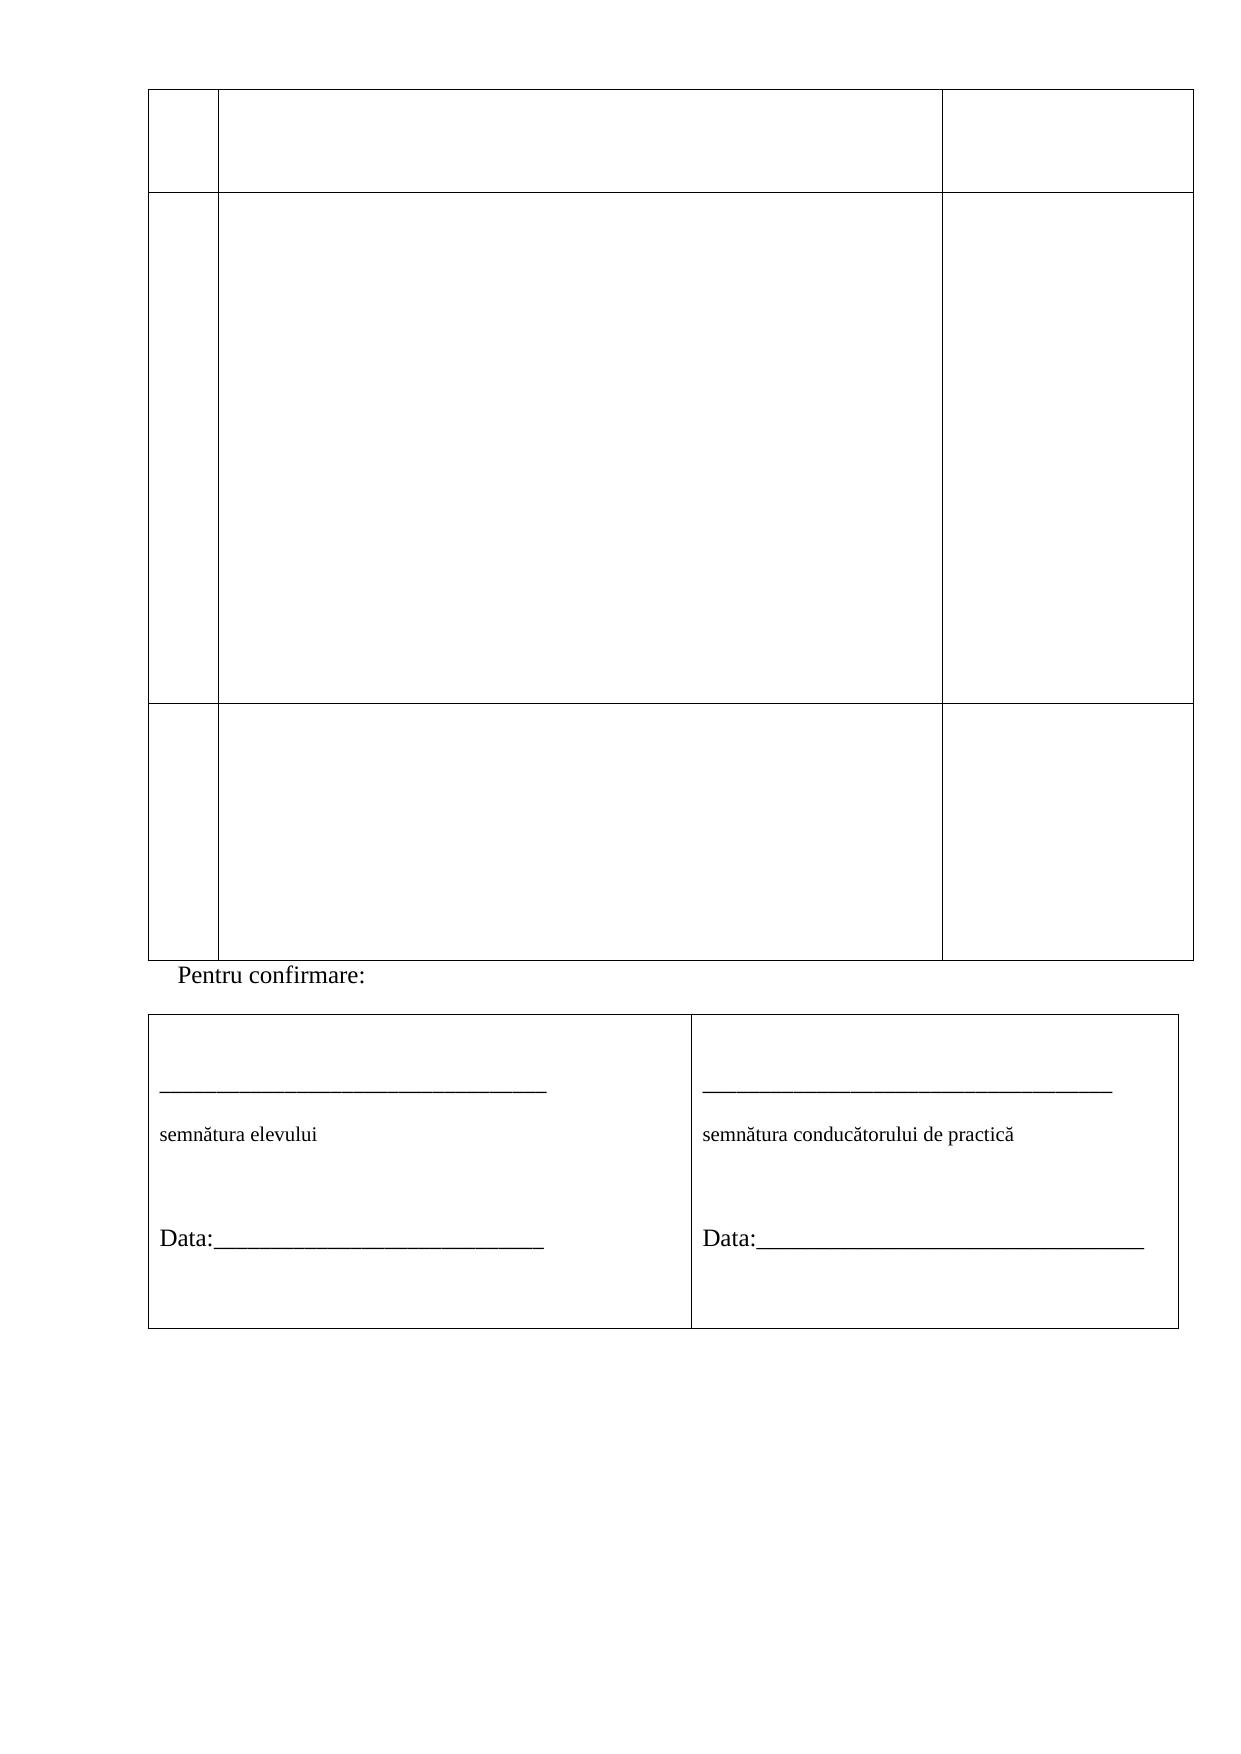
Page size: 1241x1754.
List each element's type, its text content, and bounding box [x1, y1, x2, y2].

table_cell [149, 193, 218, 703]
table_cell [149, 704, 218, 959]
table_cell [149, 90, 218, 192]
table_header __________________________________ semnătura elevului Data:_____________________________ [149, 1015, 691, 1328]
table_cell [943, 90, 1193, 192]
table_cell [219, 90, 942, 192]
text Pentru confirmare: [177, 961, 1152, 989]
table_cell [943, 704, 1193, 959]
table_cell [219, 704, 942, 959]
table_cell [943, 193, 1193, 703]
table_header ____________________________________ semnătura conducătorului de practică Data:_______________________________ [692, 1015, 1178, 1328]
table_cell [219, 193, 942, 703]
